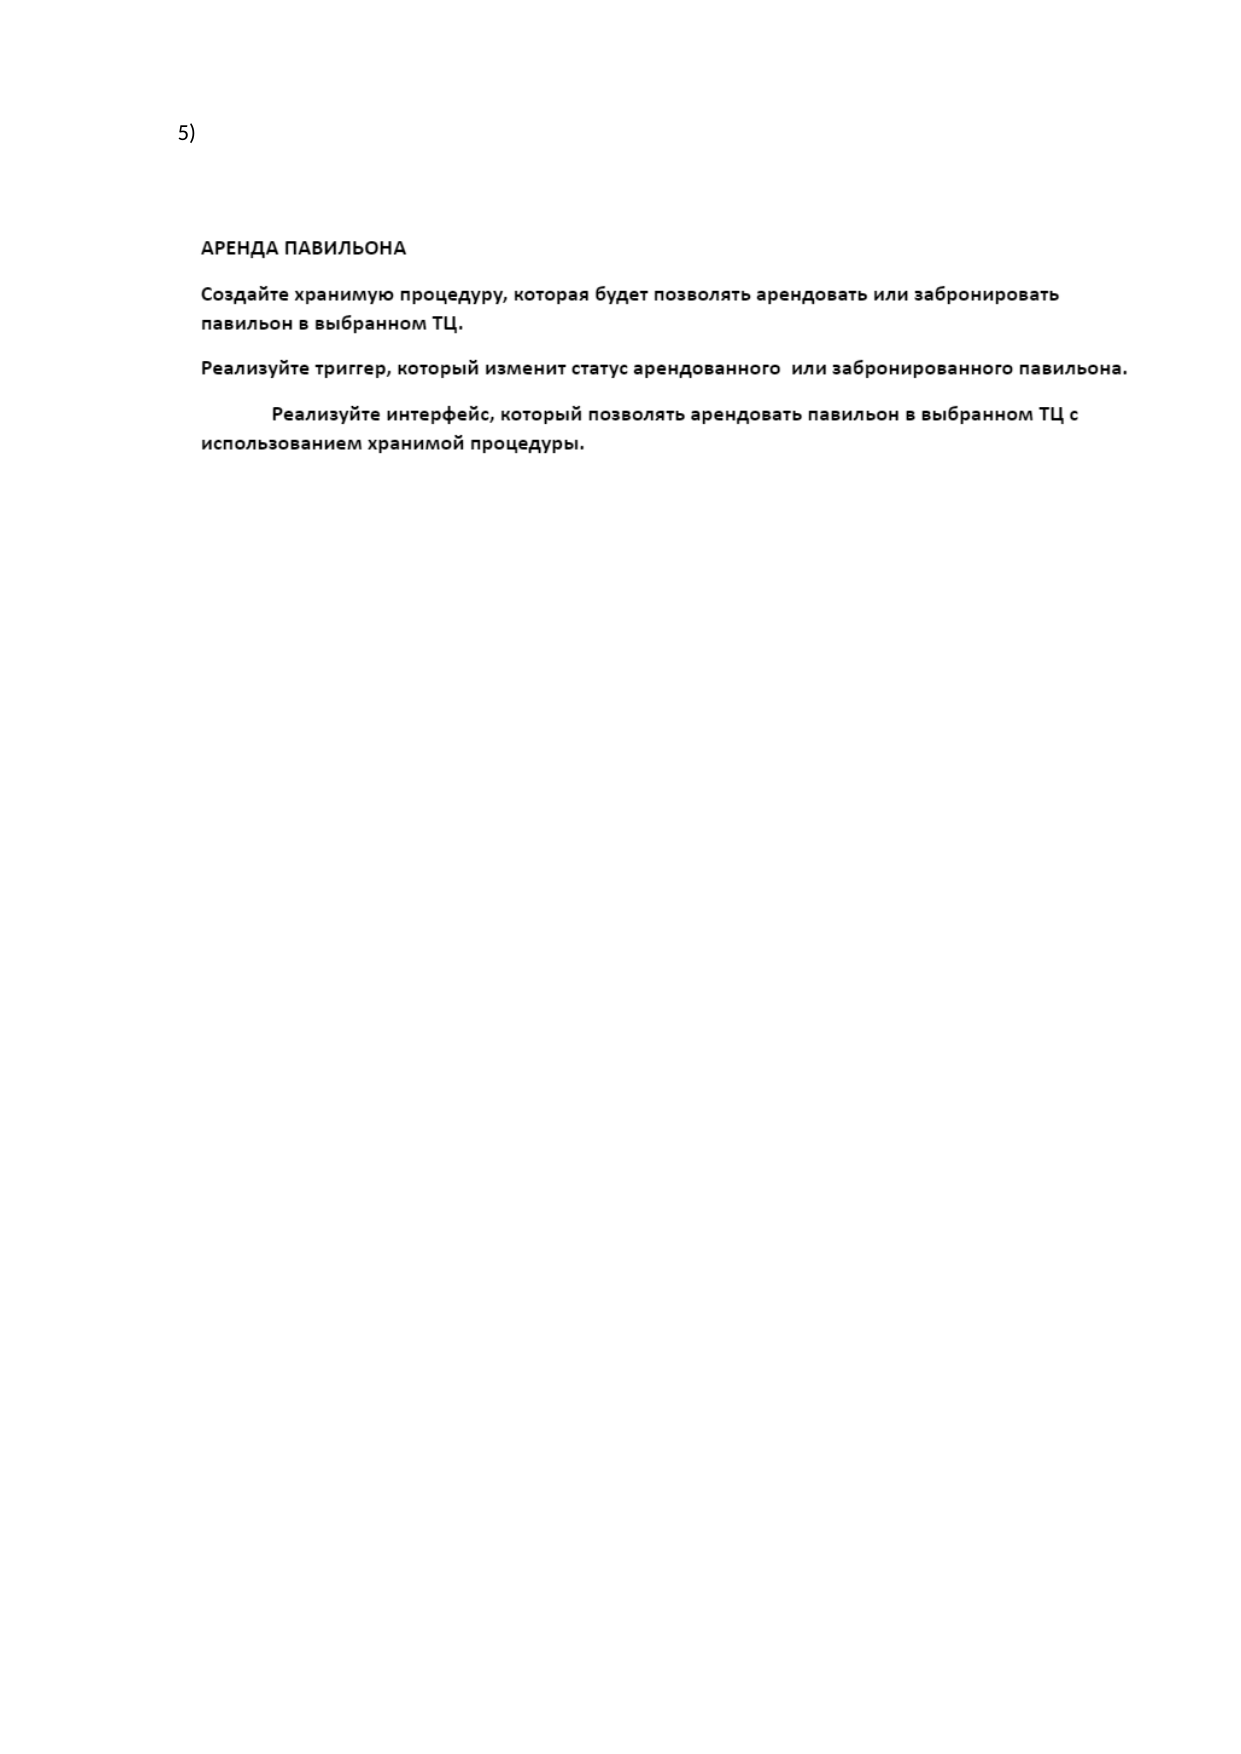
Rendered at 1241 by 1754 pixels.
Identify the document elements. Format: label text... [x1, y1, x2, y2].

picture [177, 211, 1152, 515]
text 5) [177, 118, 1152, 146]
